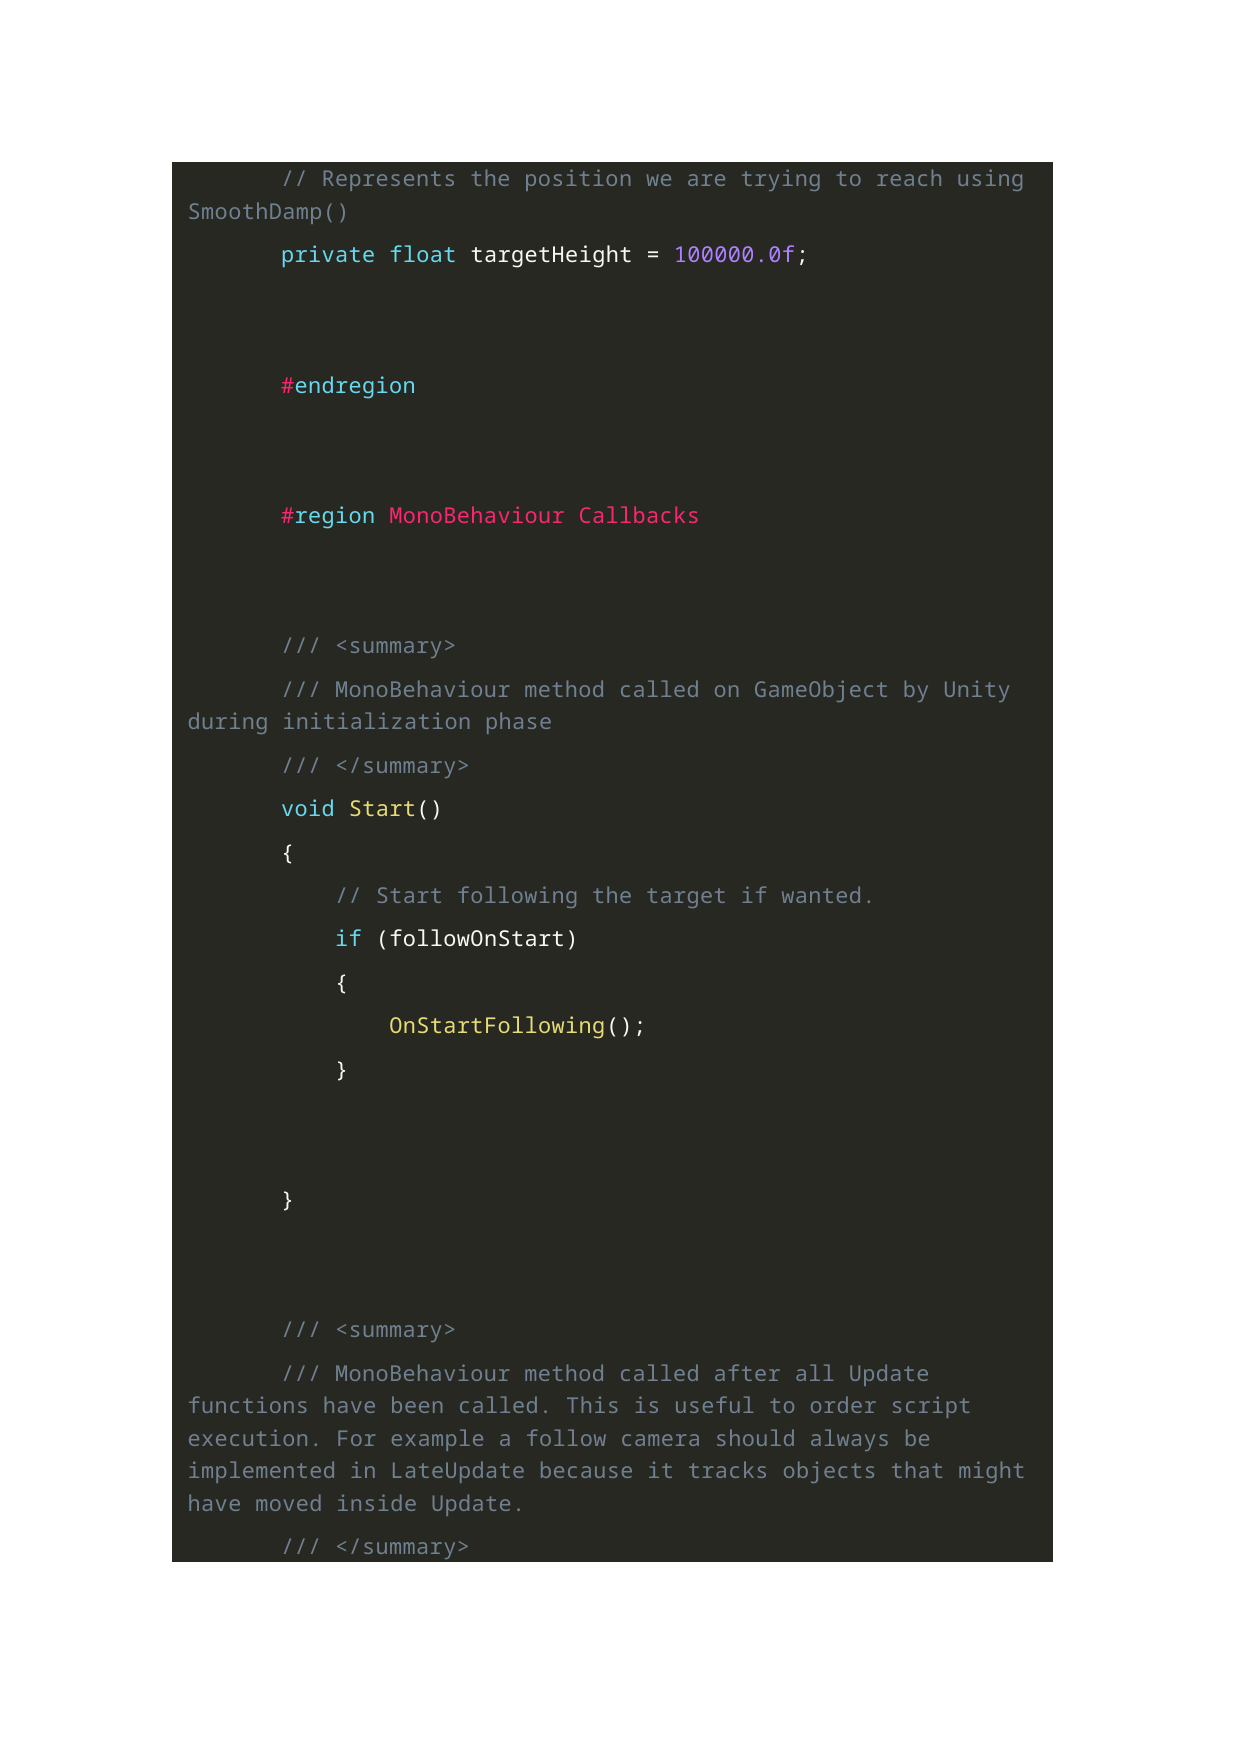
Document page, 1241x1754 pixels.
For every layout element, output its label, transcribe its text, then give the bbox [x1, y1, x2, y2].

text /// </summary> [172, 1530, 1053, 1562]
text /// MonoBehaviour method called after all Update functions have been called. This is useful to order script execution. For example a follow camera should always be implemented in LateUpdate because it tracks objects that might have moved inside Update. [172, 1356, 1053, 1519]
text /// <summary> [172, 1313, 1053, 1345]
text /// <summary> [172, 629, 1053, 661]
text } [172, 1052, 1053, 1085]
text #region MonoBehaviour Callbacks [172, 498, 1053, 531]
text /// </summary> [172, 748, 1053, 781]
text // Start following the target if wanted. [172, 878, 1053, 911]
text #endregion [172, 368, 1053, 401]
text void Start() [172, 792, 1053, 824]
text /// MonoBehaviour method called on GameObject by Unity during initialization phase [172, 672, 1053, 737]
text { [172, 965, 1053, 998]
text { [172, 835, 1053, 868]
text // Represents the position we are trying to reach using SmoothDamp() [172, 162, 1053, 227]
text } [172, 1183, 1053, 1215]
text private float targetHeight = 100000.0f; [172, 238, 1053, 270]
text if (followOnStart) [172, 922, 1053, 954]
text OnStartFollowing(); [172, 1009, 1053, 1041]
